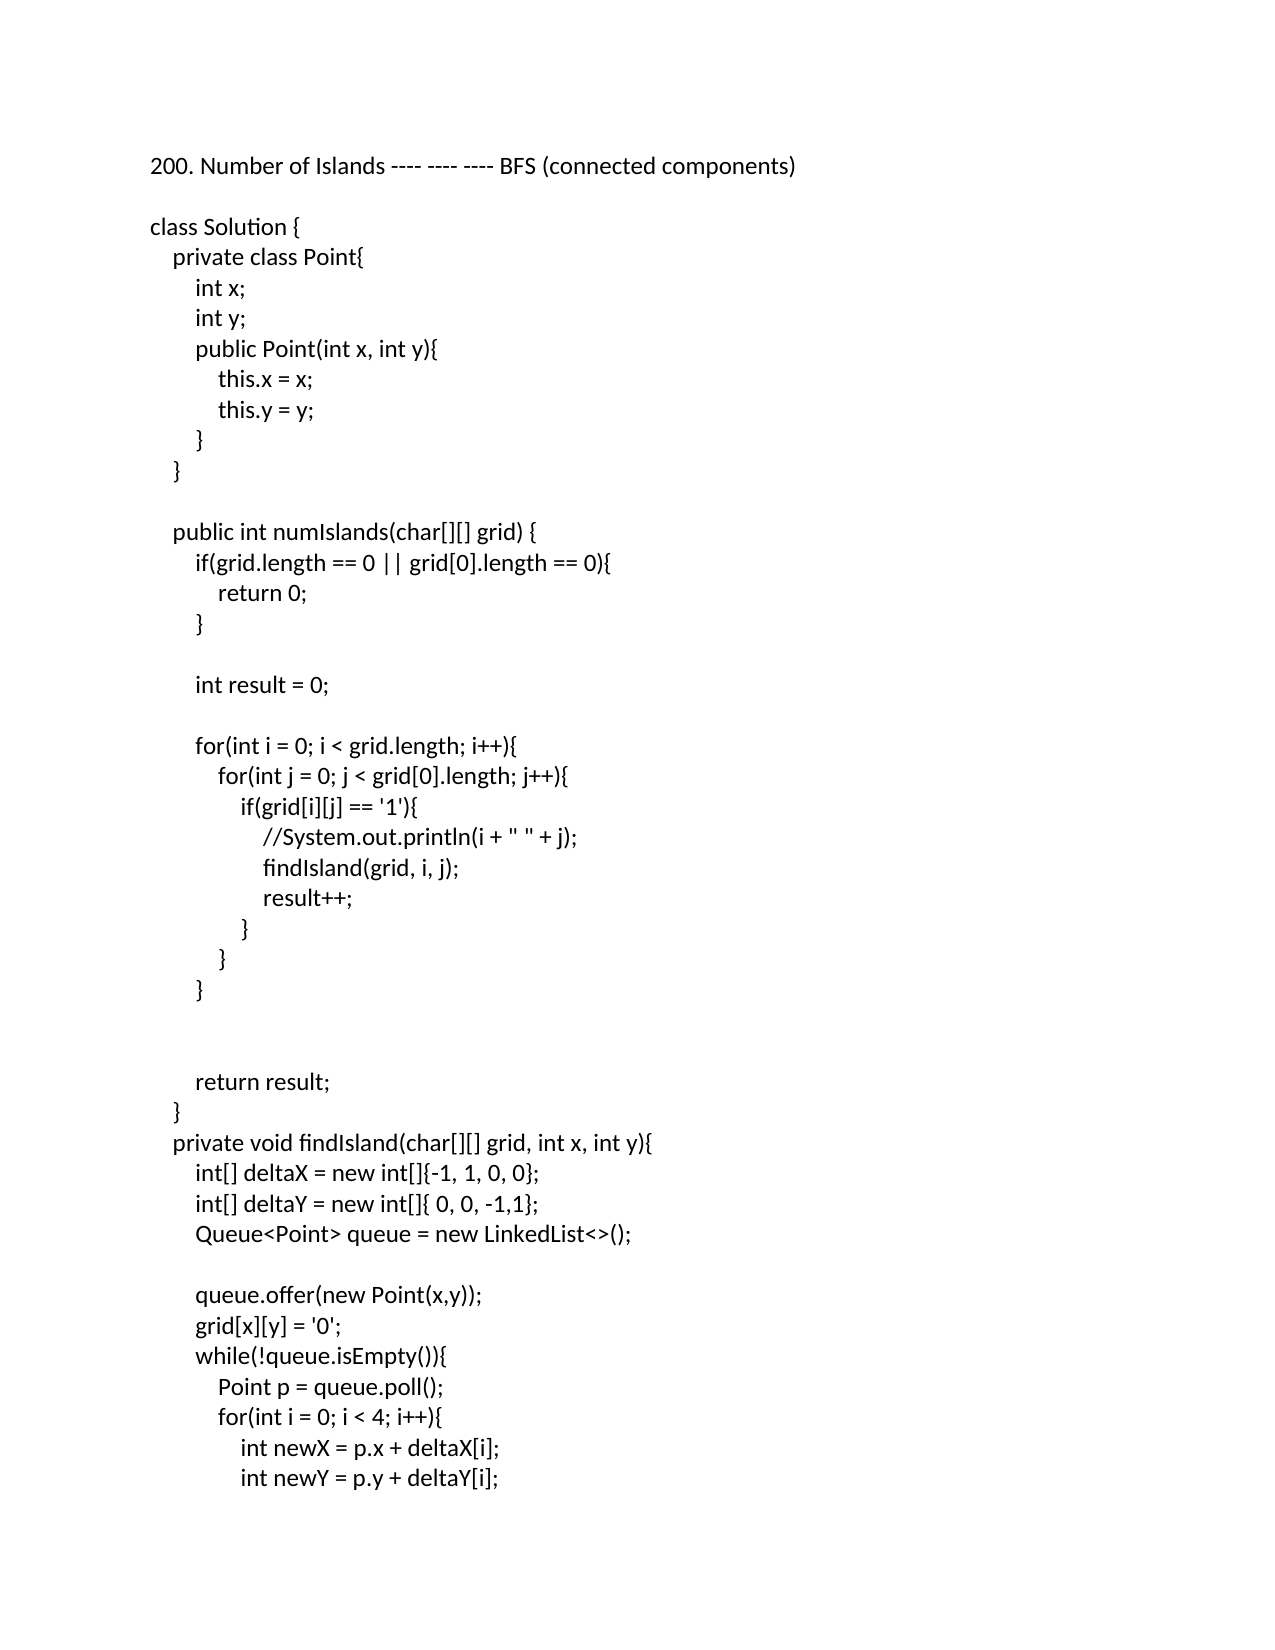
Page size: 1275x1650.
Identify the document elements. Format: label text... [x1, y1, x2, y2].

text //System.out.println(i + " " + j); [150, 821, 1125, 852]
text if(grid.length == 0 || grid[0].length == 0){ [150, 547, 1125, 577]
text for(int i = 0; i < grid.length; i++){ [150, 730, 1125, 760]
text } [150, 974, 1125, 1004]
text queue.offer(new Point(x,y)); [150, 1279, 1125, 1310]
text Point p = queue.poll(); [150, 1371, 1125, 1401]
text int[] deltaX = new int[]{-1, 1, 0, 0}; [150, 1157, 1125, 1188]
text public Point(int x, int y){ [150, 333, 1125, 364]
text int result = 0; [150, 669, 1125, 699]
text int newX = p.x + deltaX[i]; [150, 1432, 1125, 1462]
text } [150, 455, 1125, 486]
text int newY = p.y + deltaY[i]; [150, 1462, 1125, 1493]
text private void findIsland(char[][] grid, int x, int y){ [150, 1127, 1125, 1157]
text for(int j = 0; j < grid[0].length; j++){ [150, 760, 1125, 791]
text class Solution { [150, 211, 1125, 242]
text result++; [150, 882, 1125, 913]
text } [150, 1096, 1125, 1127]
text int x; [150, 272, 1125, 303]
text findIsland(grid, i, j); [150, 852, 1125, 882]
text return result; [150, 1066, 1125, 1096]
text public int numIslands(char[][] grid) { [150, 516, 1125, 547]
text this.y = y; [150, 394, 1125, 425]
text grid[x][y] = '0'; [150, 1310, 1125, 1340]
text } [150, 913, 1125, 943]
text } [150, 943, 1125, 974]
text return 0; [150, 577, 1125, 608]
text private class Point{ [150, 242, 1125, 272]
text for(int i = 0; i < 4; i++){ [150, 1401, 1125, 1432]
text int[] deltaY = new int[]{ 0, 0, -1,1}; [150, 1188, 1125, 1218]
text int y; [150, 303, 1125, 333]
text if(grid[i][j] == '1'){ [150, 791, 1125, 821]
text while(!queue.isEmpty()){ [150, 1340, 1125, 1371]
text } [150, 608, 1125, 638]
text } [150, 425, 1125, 455]
text this.x = x; [150, 364, 1125, 394]
text Queue<Point> queue = new LinkedList<>(); [150, 1218, 1125, 1249]
text 200. Number of Islands ---- ---- ---- BFS (connected components) [150, 150, 1125, 181]
